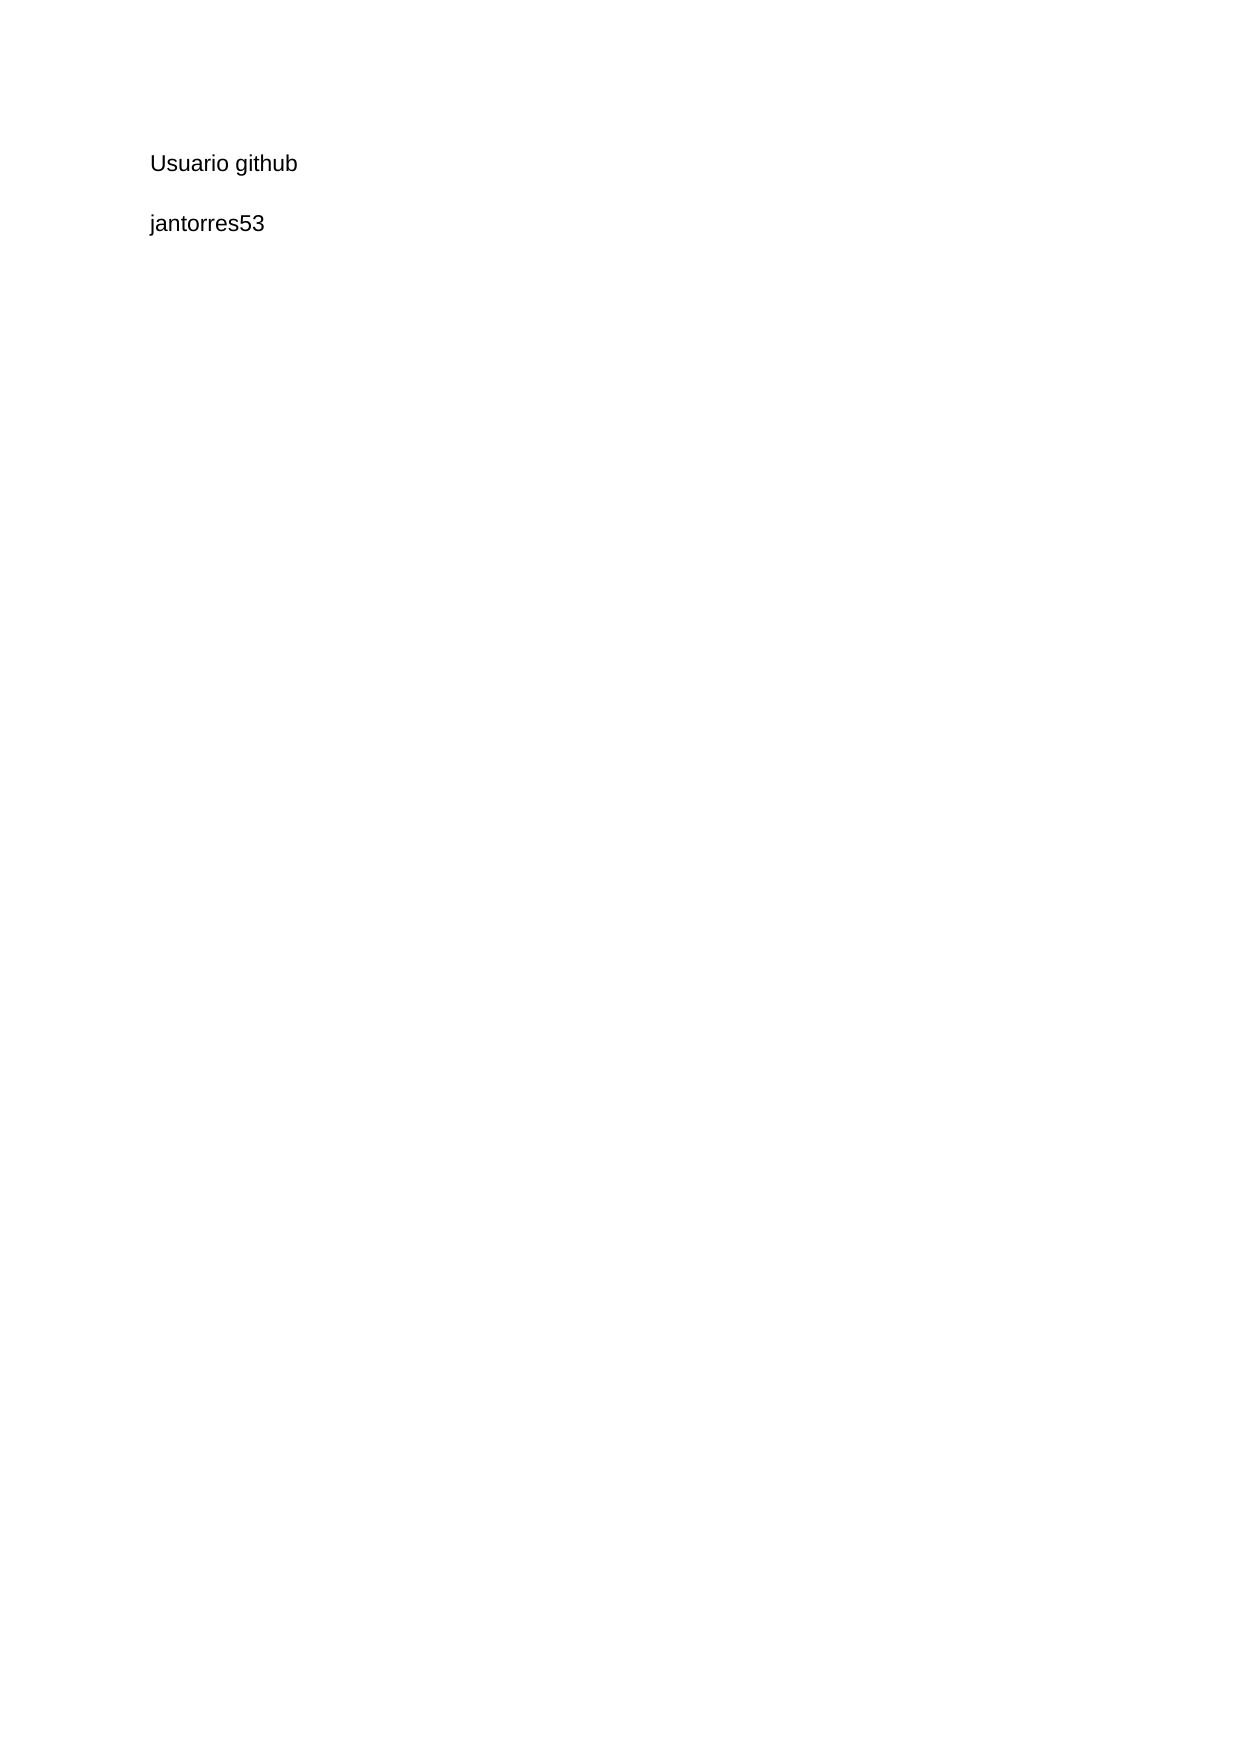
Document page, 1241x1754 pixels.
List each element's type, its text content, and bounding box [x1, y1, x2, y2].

text Usuario github [150, 150, 1090, 176]
text jantorres53 [150, 210, 1090, 237]
